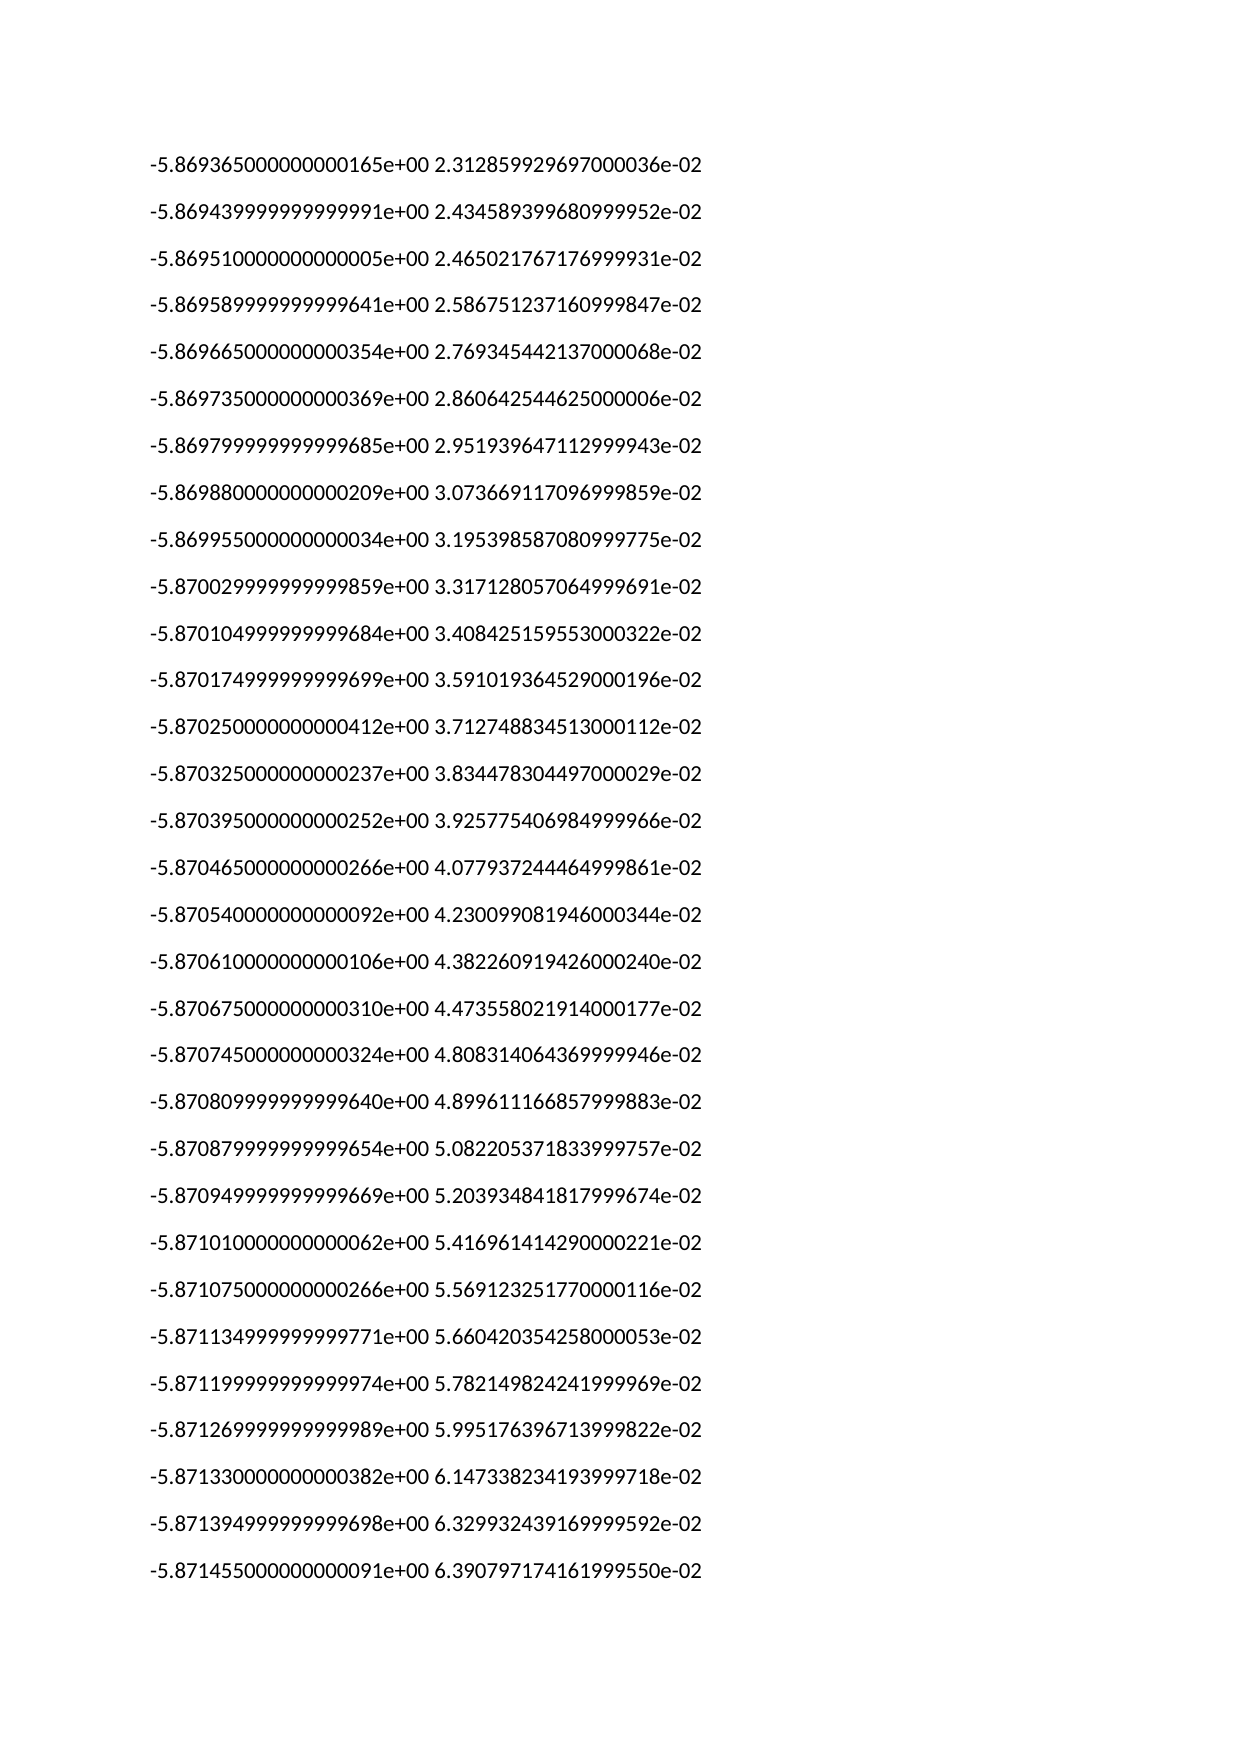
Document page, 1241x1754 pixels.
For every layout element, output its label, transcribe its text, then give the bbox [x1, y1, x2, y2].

text -5.870029999999999859e+00 3.317128057064999691e-02 [150, 572, 1090, 600]
text -5.870395000000000252e+00 3.925775406984999966e-02 [150, 806, 1090, 834]
text -5.871330000000000382e+00 6.147338234193999718e-02 [150, 1462, 1090, 1491]
text -5.869880000000000209e+00 3.073669117096999859e-02 [150, 478, 1090, 506]
text -5.871199999999999974e+00 5.782149824241999969e-02 [150, 1369, 1090, 1397]
text -5.871075000000000266e+00 5.569123251770000116e-02 [150, 1275, 1090, 1303]
text -5.871010000000000062e+00 5.416961414290000221e-02 [150, 1228, 1090, 1256]
text -5.870465000000000266e+00 4.077937244464999861e-02 [150, 853, 1090, 881]
text -5.870809999999999640e+00 4.899611166857999883e-02 [150, 1087, 1090, 1116]
text -5.870745000000000324e+00 4.808314064369999946e-02 [150, 1041, 1090, 1069]
text -5.870949999999999669e+00 5.203934841817999674e-02 [150, 1181, 1090, 1209]
text -5.870325000000000237e+00 3.834478304497000029e-02 [150, 759, 1090, 787]
text -5.869735000000000369e+00 2.860642544625000006e-02 [150, 384, 1090, 412]
text -5.871269999999999989e+00 5.995176396713999822e-02 [150, 1416, 1090, 1444]
text -5.871394999999999698e+00 6.329932439169999592e-02 [150, 1509, 1090, 1537]
text -5.870104999999999684e+00 3.408425159553000322e-02 [150, 619, 1090, 647]
text -5.869799999999999685e+00 2.951939647112999943e-02 [150, 431, 1090, 459]
text -5.870675000000000310e+00 4.473558021914000177e-02 [150, 994, 1090, 1022]
text -5.871134999999999771e+00 5.660420354258000053e-02 [150, 1322, 1090, 1350]
text -5.869955000000000034e+00 3.195398587080999775e-02 [150, 525, 1090, 553]
text -5.869510000000000005e+00 2.465021767176999931e-02 [150, 244, 1090, 272]
text -5.869439999999999991e+00 2.434589399680999952e-02 [150, 197, 1090, 225]
text -5.870250000000000412e+00 3.712748834513000112e-02 [150, 712, 1090, 741]
text -5.870174999999999699e+00 3.591019364529000196e-02 [150, 666, 1090, 694]
text -5.870879999999999654e+00 5.082205371833999757e-02 [150, 1134, 1090, 1162]
text -5.870610000000000106e+00 4.382260919426000240e-02 [150, 947, 1090, 975]
text -5.869665000000000354e+00 2.769345442137000068e-02 [150, 337, 1090, 366]
text -5.869365000000000165e+00 2.312859929697000036e-02 [150, 150, 1090, 178]
text -5.870540000000000092e+00 4.230099081946000344e-02 [150, 900, 1090, 928]
text -5.871455000000000091e+00 6.390797174161999550e-02 [150, 1556, 1090, 1584]
text -5.869589999999999641e+00 2.586751237160999847e-02 [150, 291, 1090, 319]
